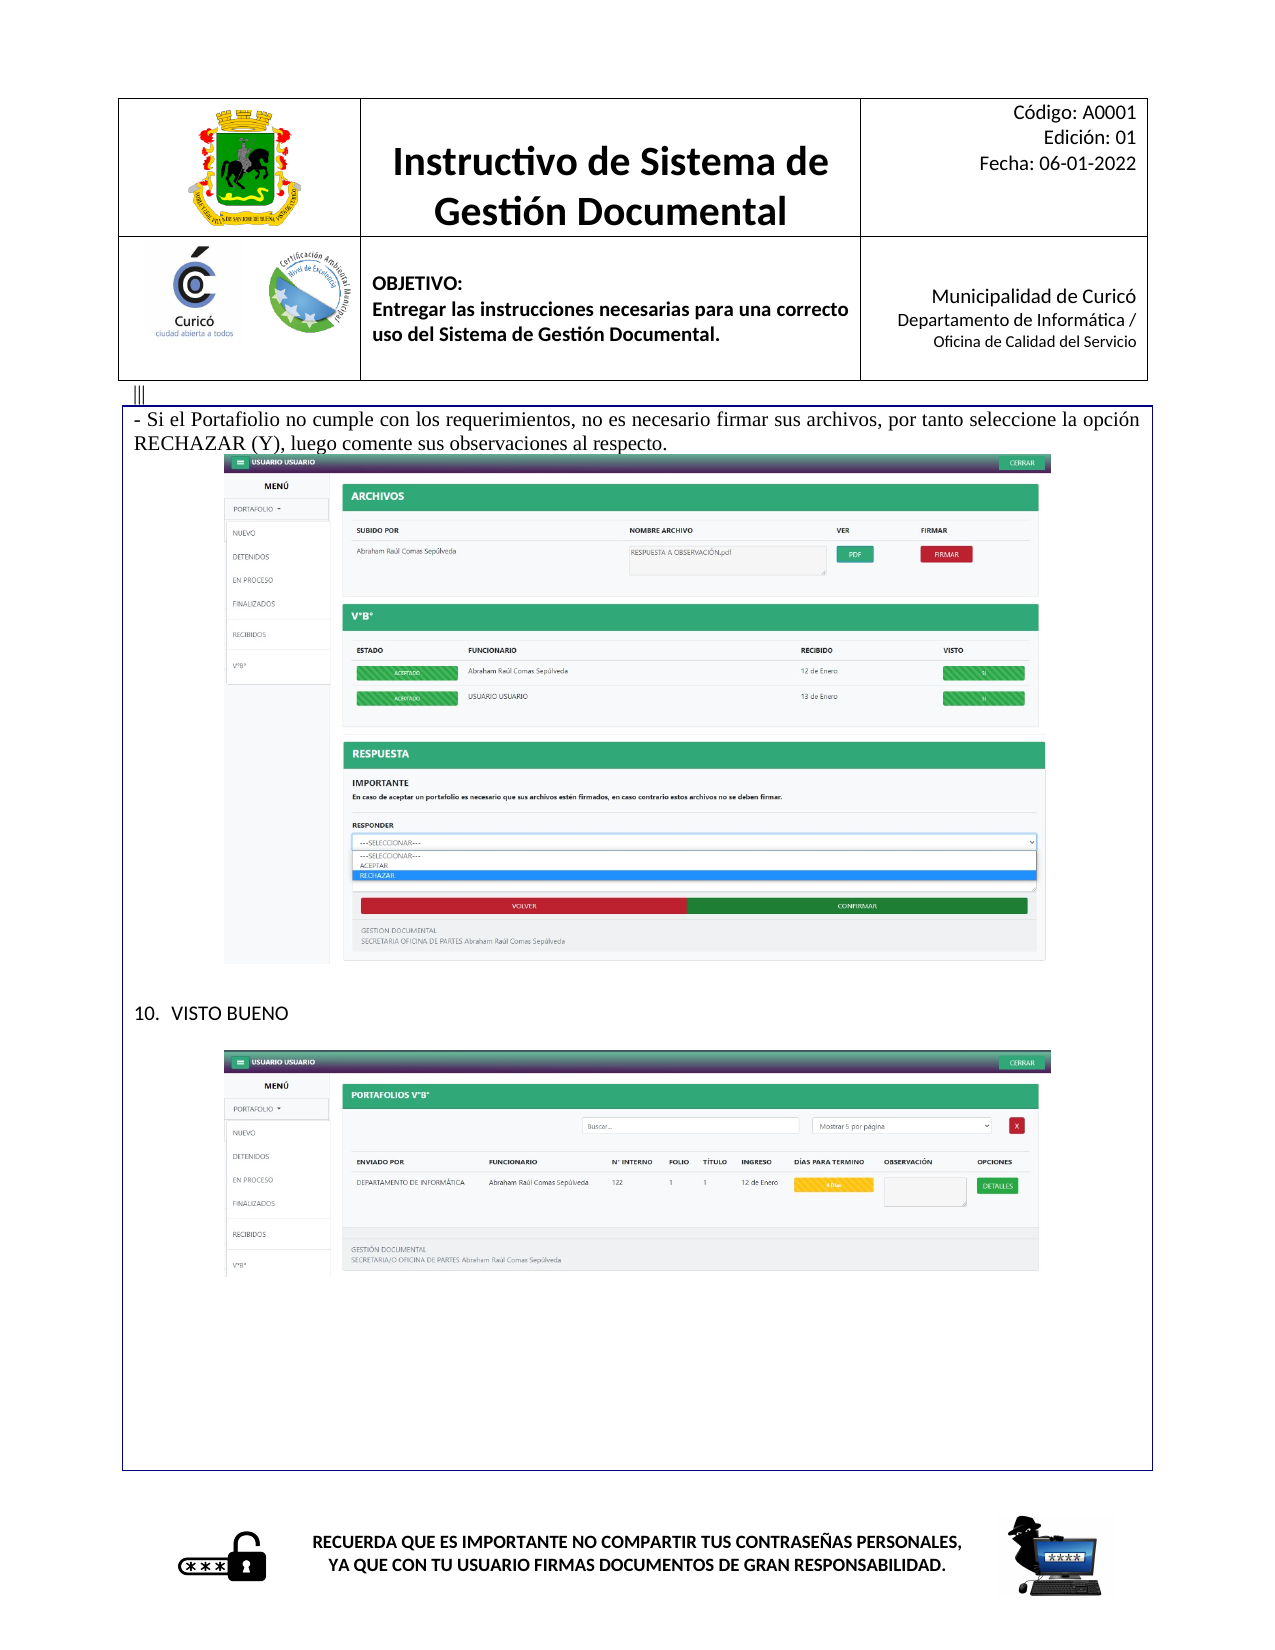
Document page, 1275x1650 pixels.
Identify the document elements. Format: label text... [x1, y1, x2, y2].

picture [224, 1050, 1051, 1277]
picture [264, 246, 355, 337]
picture [188, 110, 302, 226]
picture [172, 1514, 271, 1606]
picture [224, 454, 1051, 964]
picture [144, 240, 243, 342]
picture [995, 1515, 1116, 1597]
